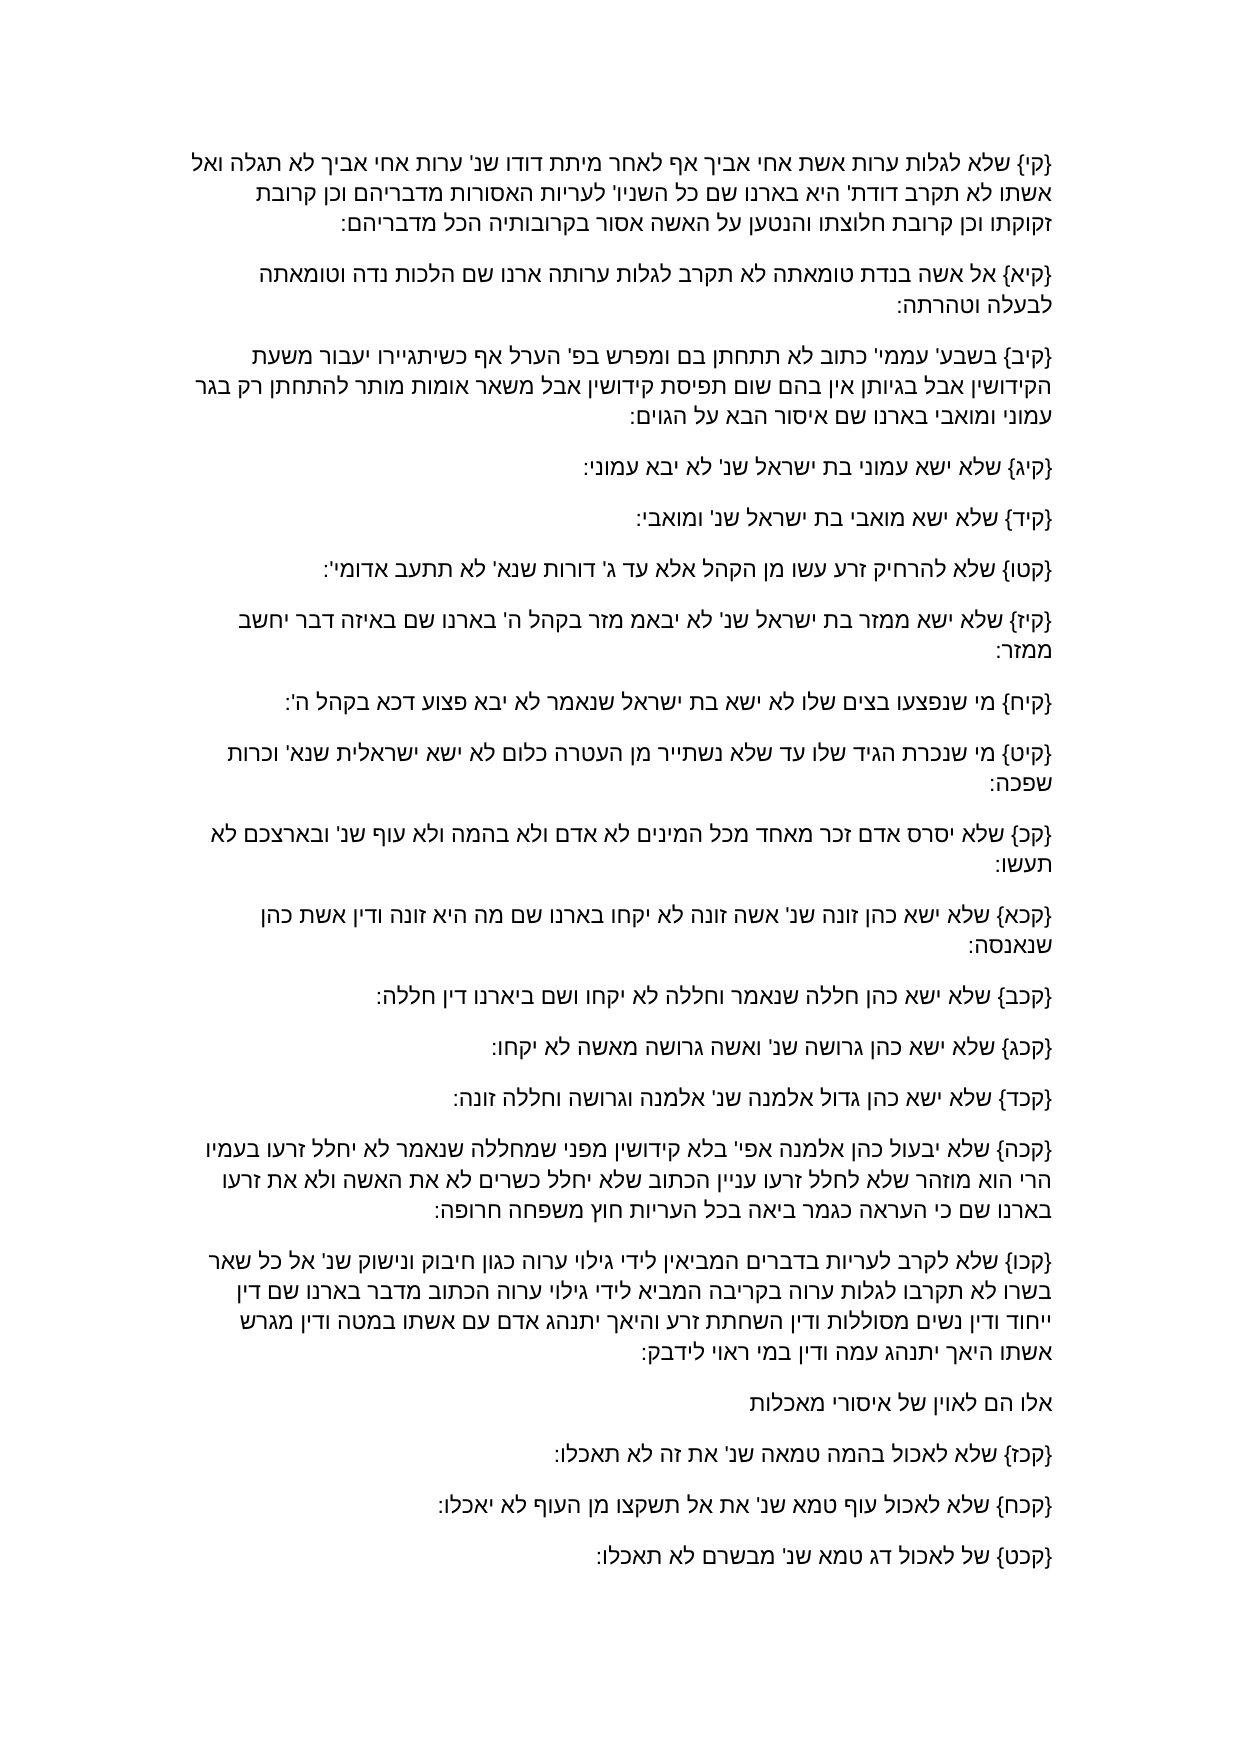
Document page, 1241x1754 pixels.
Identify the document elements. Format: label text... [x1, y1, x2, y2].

text {קיח} מי שנפצעו בצים שלו לא ישא בת ישראל שנאמר לא יבא פצוע דכא בקהל ה': [187, 688, 1053, 715]
text {קכב} שלא ישא כהן חללה שנאמר וחללה לא יקחו ושם ביארנו דין חללה: [187, 983, 1053, 1010]
text {קכט} של לאכול דג טמא שנ' מבשרם לא תאכלו: [187, 1543, 1053, 1569]
text {קכ} שלא יסרס אדם זכר מאחד מכל המינים לא אדם ולא בהמה ולא עוף שנ' ובארצכם לא תעשו: [187, 821, 1053, 877]
text אלו הם לאוין של איסורי מאכלות [187, 1389, 1053, 1416]
text {קכו} שלא לקרב לעריות בדברים המביאין לידי גילוי ערוה כגון חיבוק ונישוק שנ' אל כל שאר בשרו לא תקרבו לגלות ערוה בקריבה המביא לידי גילוי ערוה הכתוב מדבר בארנו שם דין ייחוד ודין נשים מסוללות ודין השחתת זרע והיאך יתנהג אדם עם אשתו במטה ודין מגרש אשתו היאך יתנהג עמה ודין במי ראוי לידבק: [187, 1248, 1053, 1365]
text {קיג} שלא ישא עמוני בת ישראל שנ' לא יבא עמוני: [187, 454, 1053, 481]
text {קכד} שלא ישא כהן גדול אלמנה שנ' אלמנה וגרושה וחללה זונה: [187, 1085, 1053, 1112]
text {קי} שלא לגלות ערות אשת אחי אביך אף לאחר מיתת דודו שנ' ערות אחי אביך לא תגלה ואל אשתו לא תקרב דודת' היא בארנו שם כל השניו' לעריות האסורות מדבריהם וכן קרובת זקוקתו וכן קרובת חלוצתו והנטען על האשה אסור בקרובותיה הכל מדבריהם: [187, 150, 1053, 237]
text {קיט} מי שנכרת הגיד שלו עד שלא נשתייר מן העטרה כלום לא ישא ישראלית שנא' וכרות שפכה: [187, 739, 1053, 796]
text {קכג} שלא ישא כהן גרושה שנ' ואשה גרושה מאשה לא יקחו: [187, 1034, 1053, 1061]
text {קכה} שלא יבעול כהן אלמנה אפי' בלא קידושין מפני שמחללה שנאמר לא יחלל זרעו בעמיו הרי הוא מוזהר שלא לחלל זרעו עניין הכתוב שלא יחלל כשרים לא את האשה ולא את זרעו בארנו שם כי העראה כגמר ביאה בכל העריות חוץ משפחה חרופה: [187, 1136, 1053, 1223]
text {קיד} שלא ישא מואבי בת ישראל שנ' ומואבי: [187, 505, 1053, 532]
text {קיב} בשבע' עממי' כתוב לא תתחתן בם ומפרש בפ' הערל אף כשיתגיירו יעבור משעת הקידושין אבל בגיותן אין בהם שום תפיסת קידושין אבל משאר אומות מותר להתחתן רק בגר עמוני ומואבי בארנו שם איסור הבא על הגוים: [187, 343, 1053, 429]
text {קטו} שלא להרחיק זרע עשו מן הקהל אלא עד ג' דורות שנא' לא תתעב אדומי': [187, 556, 1053, 583]
text {קיא} אל אשה בנדת טומאתה לא תקרב לגלות ערותה ארנו שם הלכות נדה וטומאתה לבעלה וטהרתה: [187, 261, 1053, 318]
text {קיז} שלא ישא ממזר בת ישראל שנ' לא יבאמ מזר בקהל ה' בארנו שם באיזה דבר יחשב ממזר: [187, 607, 1053, 664]
text {קכז} שלא לאכול בהמה טמאה שנ' את זה לא תאכלו: [187, 1441, 1053, 1467]
text {קכח} שלא לאכול עוף טמא שנ' את אל תשקצו מן העוף לא יאכלו: [187, 1492, 1053, 1518]
text {קכא} שלא ישא כהן זונה שנ' אשה זונה לא יקחו בארנו שם מה היא זונה ודין אשת כהן שנאנסה: [187, 902, 1053, 959]
